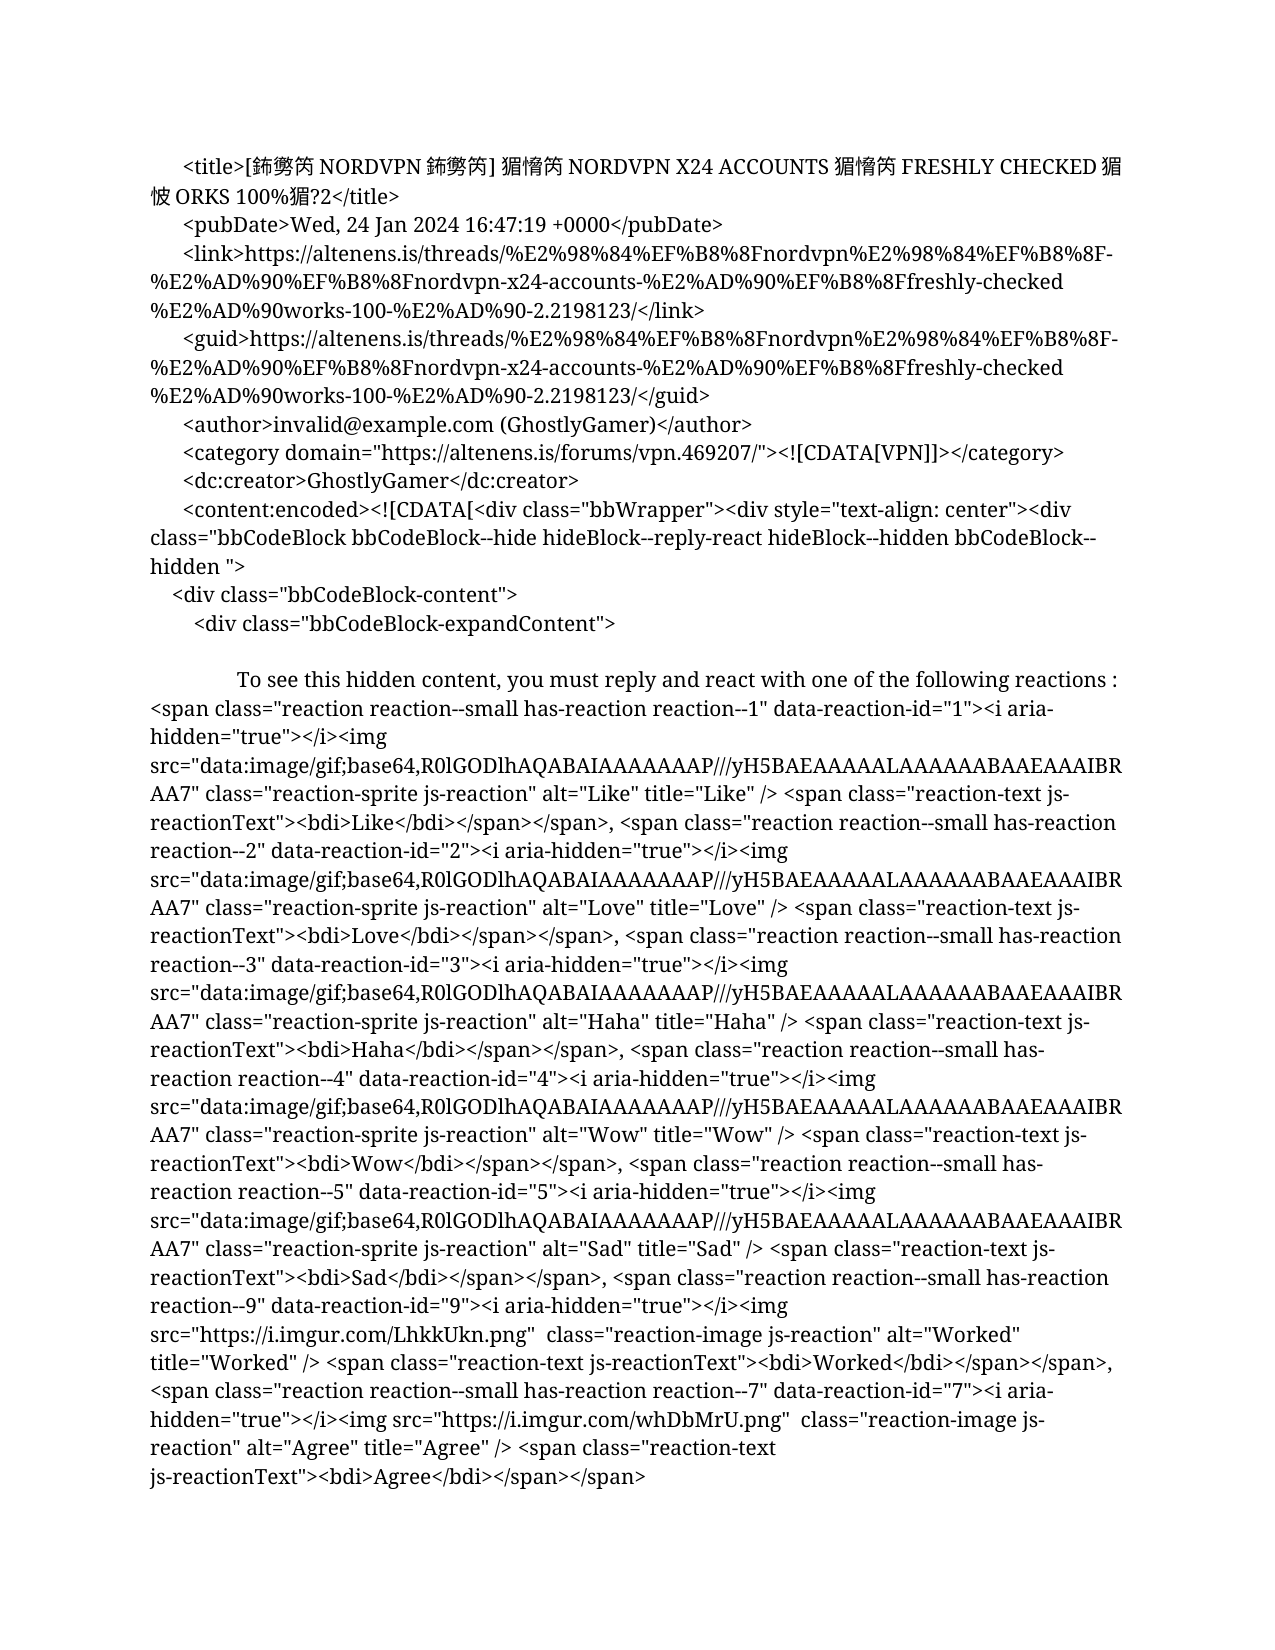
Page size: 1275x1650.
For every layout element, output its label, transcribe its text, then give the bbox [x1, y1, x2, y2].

text To see this hidden content, you must reply and react with one of the following reactions : <span class="reaction reaction--small has-reaction reaction--1" data-reaction-id="1"><i aria-hidden="true"></i><img src="data:image/gif;base64,R0lGODlhAQABAIAAAAAAAP///yH5BAEAAAAALAAAAAABAAEAAAIBRAA7" class="reaction-sprite js-reaction" alt="Like" title="Like" /> <span class="reaction-text js-reactionText"><bdi>Like</bdi></span></span>, <span class="reaction reaction--small has-reaction reaction--2" data-reaction-id="2"><i aria-hidden="true"></i><img src="data:image/gif;base64,R0lGODlhAQABAIAAAAAAAP///yH5BAEAAAAALAAAAAABAAEAAAIBRAA7" class="reaction-sprite js-reaction" alt="Love" title="Love" /> <span class="reaction-text js-reactionText"><bdi>Love</bdi></span></span>, <span class="reaction reaction--small has-reaction reaction--3" data-reaction-id="3"><i aria-hidden="true"></i><img src="data:image/gif;base64,R0lGODlhAQABAIAAAAAAAP///yH5BAEAAAAALAAAAAABAAEAAAIBRAA7" class="reaction-sprite js-reaction" alt="Haha" title="Haha" /> <span class="reaction-text js-reactionText"><bdi>Haha</bdi></span></span>, <span class="reaction reaction--small has-reaction reaction--4" data-reaction-id="4"><i aria-hidden="true"></i><img src="data:image/gif;base64,R0lGODlhAQABAIAAAAAAAP///yH5BAEAAAAALAAAAAABAAEAAAIBRAA7" class="reaction-sprite js-reaction" alt="Wow" title="Wow" /> <span class="reaction-text js-reactionText"><bdi>Wow</bdi></span></span>, <span class="reaction reaction--small has-reaction reaction--5" data-reaction-id="5"><i aria-hidden="true"></i><img src="data:image/gif;base64,R0lGODlhAQABAIAAAAAAAP///yH5BAEAAAAALAAAAAABAAEAAAIBRAA7" class="reaction-sprite js-reaction" alt="Sad" title="Sad" /> <span class="reaction-text js-reactionText"><bdi>Sad</bdi></span></span>, <span class="reaction reaction--small has-reaction reaction--9" data-reaction-id="9"><i aria-hidden="true"></i><img src="https://i.imgur.com/LhkkUkn.png" class="reaction-image js-reaction" alt="Worked" title="Worked" /> <span class="reaction-text js-reactionText"><bdi>Worked</bdi></span></span>, <span class="reaction reaction--small has-reaction reaction--7" data-reaction-id="7"><i aria-hidden="true"></i><img src="https://i.imgur.com/whDbMrU.png" class="reaction-image js-reaction" alt="Agree" title="Agree" /> <span class="reaction-text js-reactionText"><bdi>Agree</bdi></span></span> [150, 666, 1125, 1490]
text <category domain="https://altenens.is/forums/vpn.469207/"><![CDATA[VPN]]></category> [150, 438, 1125, 467]
text <div class="bbCodeBlock-expandContent"> [150, 609, 1125, 637]
text <guid>https://altenens.is/threads/%E2%98%84%EF%B8%8Fnordvpn%E2%98%84%EF%B8%8F-%E2%AD%90%EF%B8%8Fnordvpn-x24-accounts-%E2%AD%90%EF%B8%8Ffreshly-checked%E2%AD%90works-100-%E2%AD%90-2.2198123/</guid> [150, 324, 1125, 410]
text <dc:creator>GhostlyGamer</dc:creator> [150, 467, 1125, 495]
text <title>[鈽勶笍NORDVPN鈽勶笍] 猸愶笍NORDVPN X24 ACCOUNTS 猸愶笍FRESHLY CHECKED猸怶ORKS 100%猸?2</title> [150, 150, 1125, 211]
text <pubDate>Wed, 24 Jan 2024 16:47:19 +0000</pubDate> [150, 211, 1125, 239]
text <div class="bbCodeBlock-content"> [150, 580, 1125, 609]
text <author>invalid@example.com (GhostlyGamer)</author> [150, 410, 1125, 438]
text <link>https://altenens.is/threads/%E2%98%84%EF%B8%8Fnordvpn%E2%98%84%EF%B8%8F-%E2%AD%90%EF%B8%8Fnordvpn-x24-accounts-%E2%AD%90%EF%B8%8Ffreshly-checked%E2%AD%90works-100-%E2%AD%90-2.2198123/</link> [150, 239, 1125, 324]
text <content:encoded><![CDATA[<div class="bbWrapper"><div style="text-align: center"><div class="bbCodeBlock bbCodeBlock--hide hideBlock--reply-react hideBlock--hidden bbCodeBlock--hidden "> [150, 495, 1125, 580]
